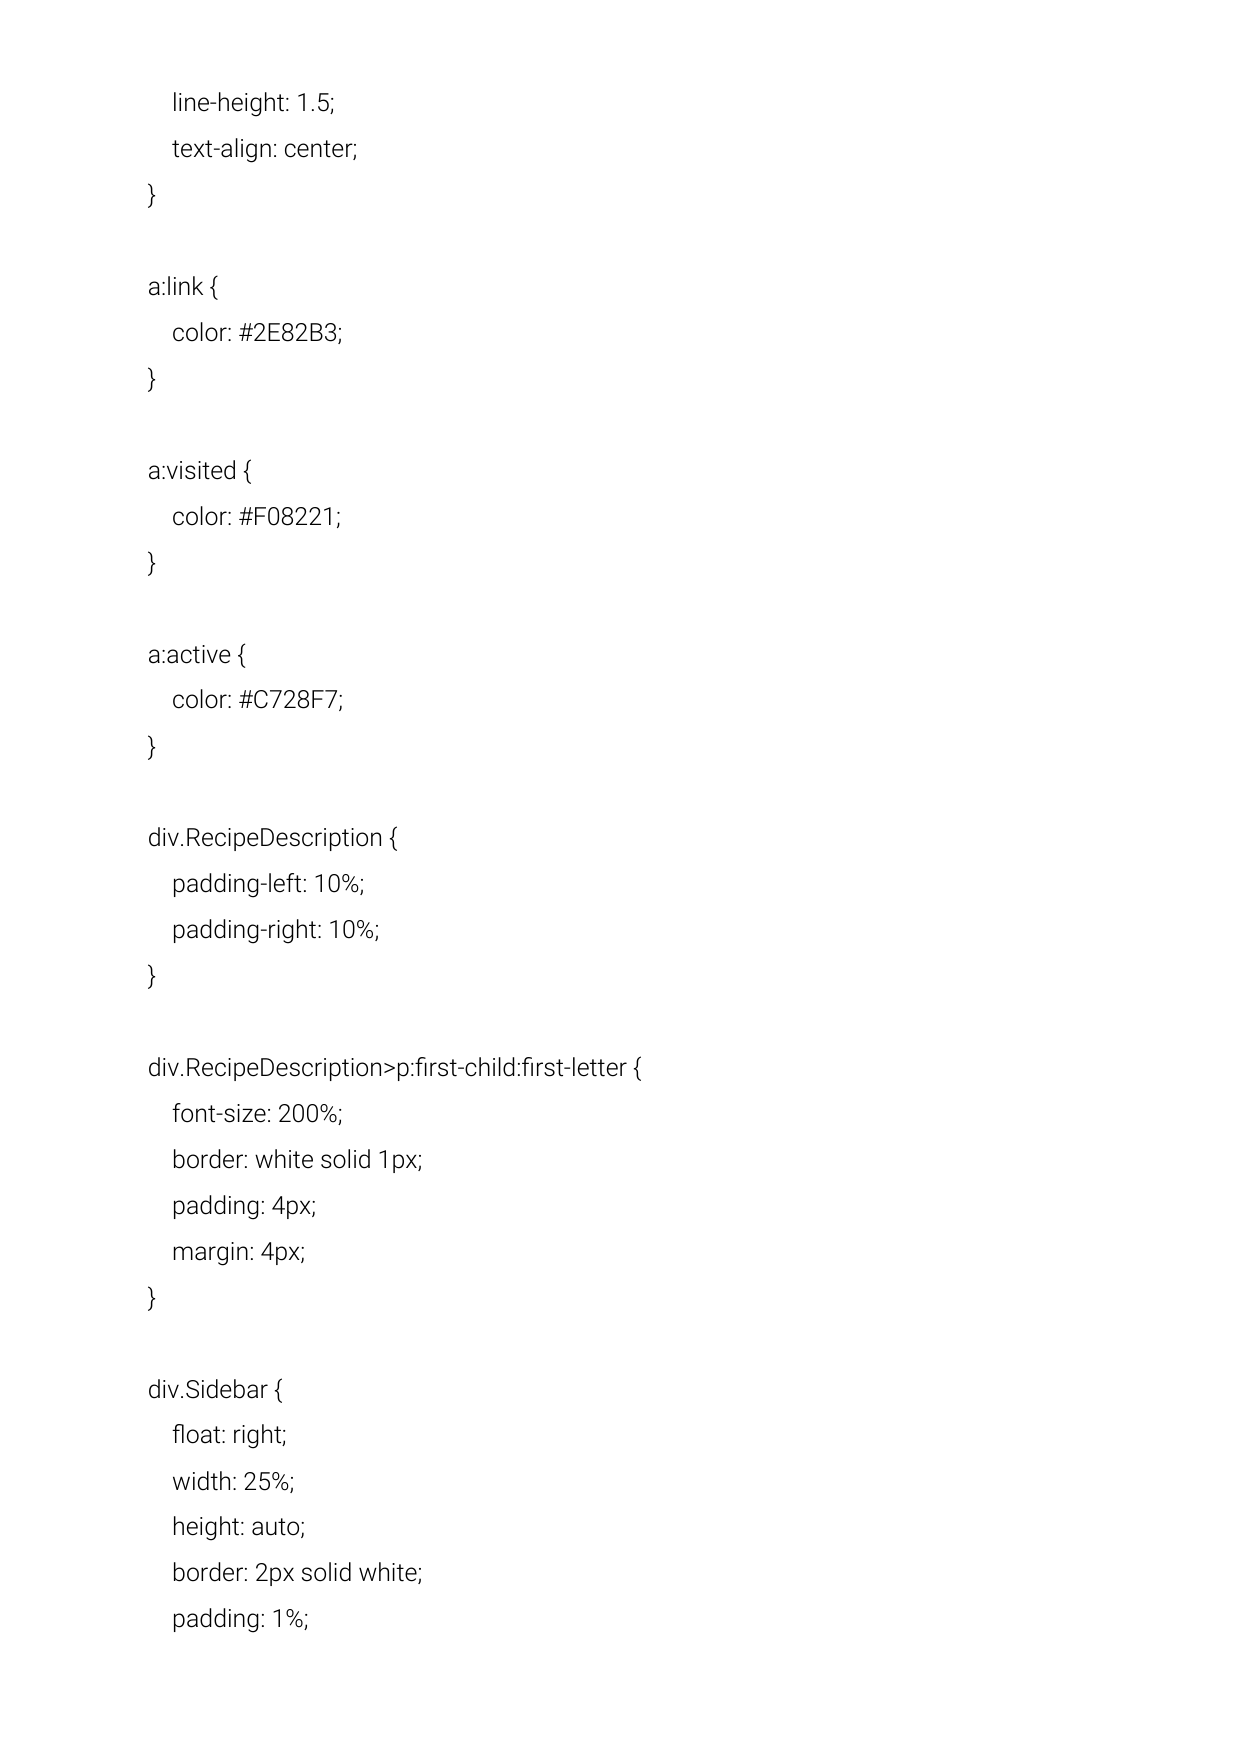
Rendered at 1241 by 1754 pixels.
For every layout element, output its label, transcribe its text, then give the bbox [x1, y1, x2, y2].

text float: right; [148, 1421, 1152, 1450]
text width: 25%; [148, 1467, 1152, 1496]
text a:visited { [148, 456, 1152, 485]
text a:active { [148, 640, 1152, 669]
text padding: 1%; [148, 1604, 1152, 1634]
text border: 2px solid white; [148, 1558, 1152, 1588]
text } [148, 364, 1152, 393]
text color: #2E82B3; [148, 318, 1152, 347]
text } [148, 732, 1152, 761]
text line-height: 1.5; [148, 88, 1152, 118]
text div.RecipeDescription>p:first-child:first-letter { [148, 1053, 1152, 1082]
text div.RecipeDescription { [148, 823, 1152, 853]
text font-size: 200%; [148, 1099, 1152, 1128]
text color: #F08221; [148, 502, 1152, 531]
text color: #C728F7; [148, 686, 1152, 715]
text margin: 4px; [148, 1237, 1152, 1266]
text } [148, 180, 1152, 210]
text padding: 4px; [148, 1191, 1152, 1220]
text border: white solid 1px; [148, 1145, 1152, 1174]
text height: auto; [148, 1513, 1152, 1542]
text text-align: center; [148, 134, 1152, 164]
text } [148, 961, 1152, 991]
text a:link { [148, 272, 1152, 302]
text padding-right: 10%; [148, 915, 1152, 945]
text padding-left: 10%; [148, 869, 1152, 899]
text } [148, 548, 1152, 577]
text div.Sidebar { [148, 1375, 1152, 1404]
text } [148, 1283, 1152, 1312]
